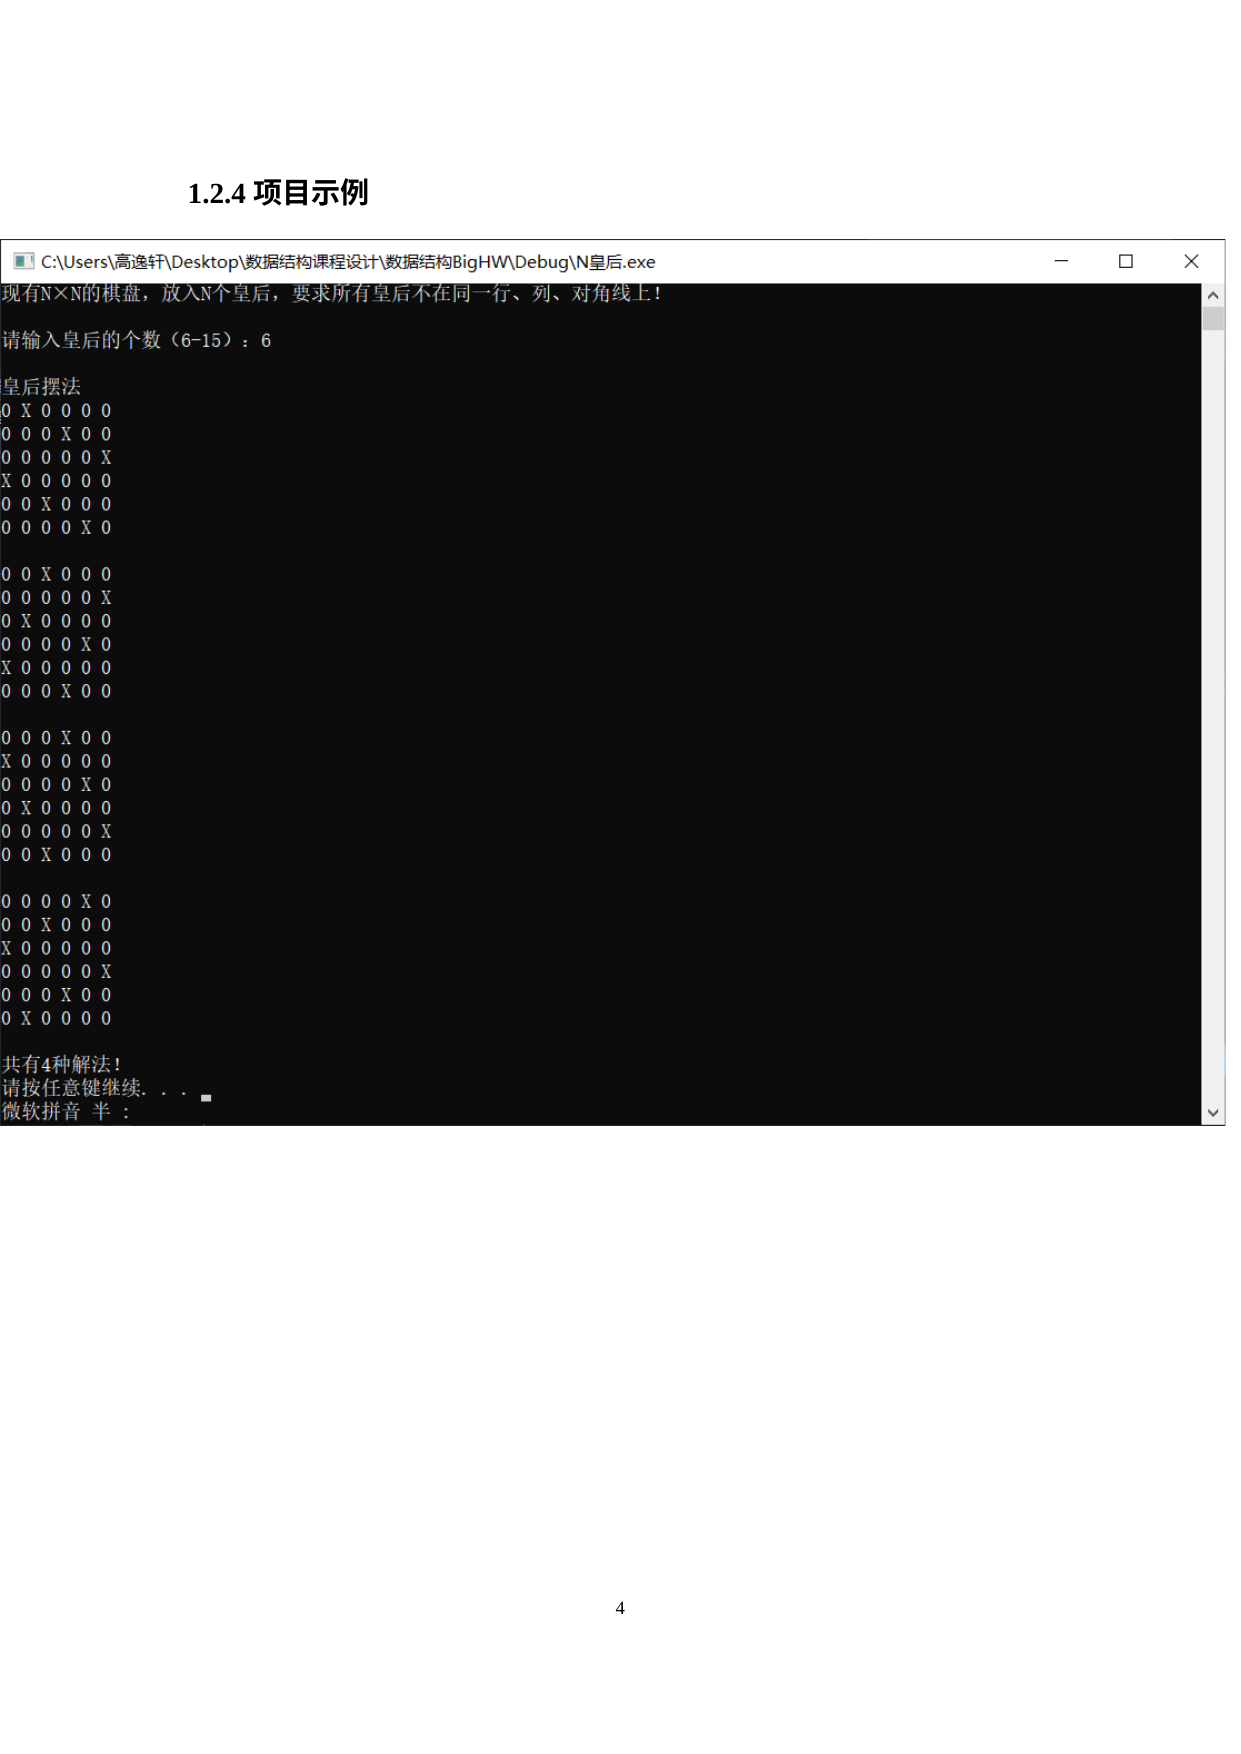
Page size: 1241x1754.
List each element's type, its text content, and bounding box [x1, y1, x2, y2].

subtitle 1.2.4 项目示例 [187, 158, 1053, 223]
picture [0, 239, 1226, 1126]
